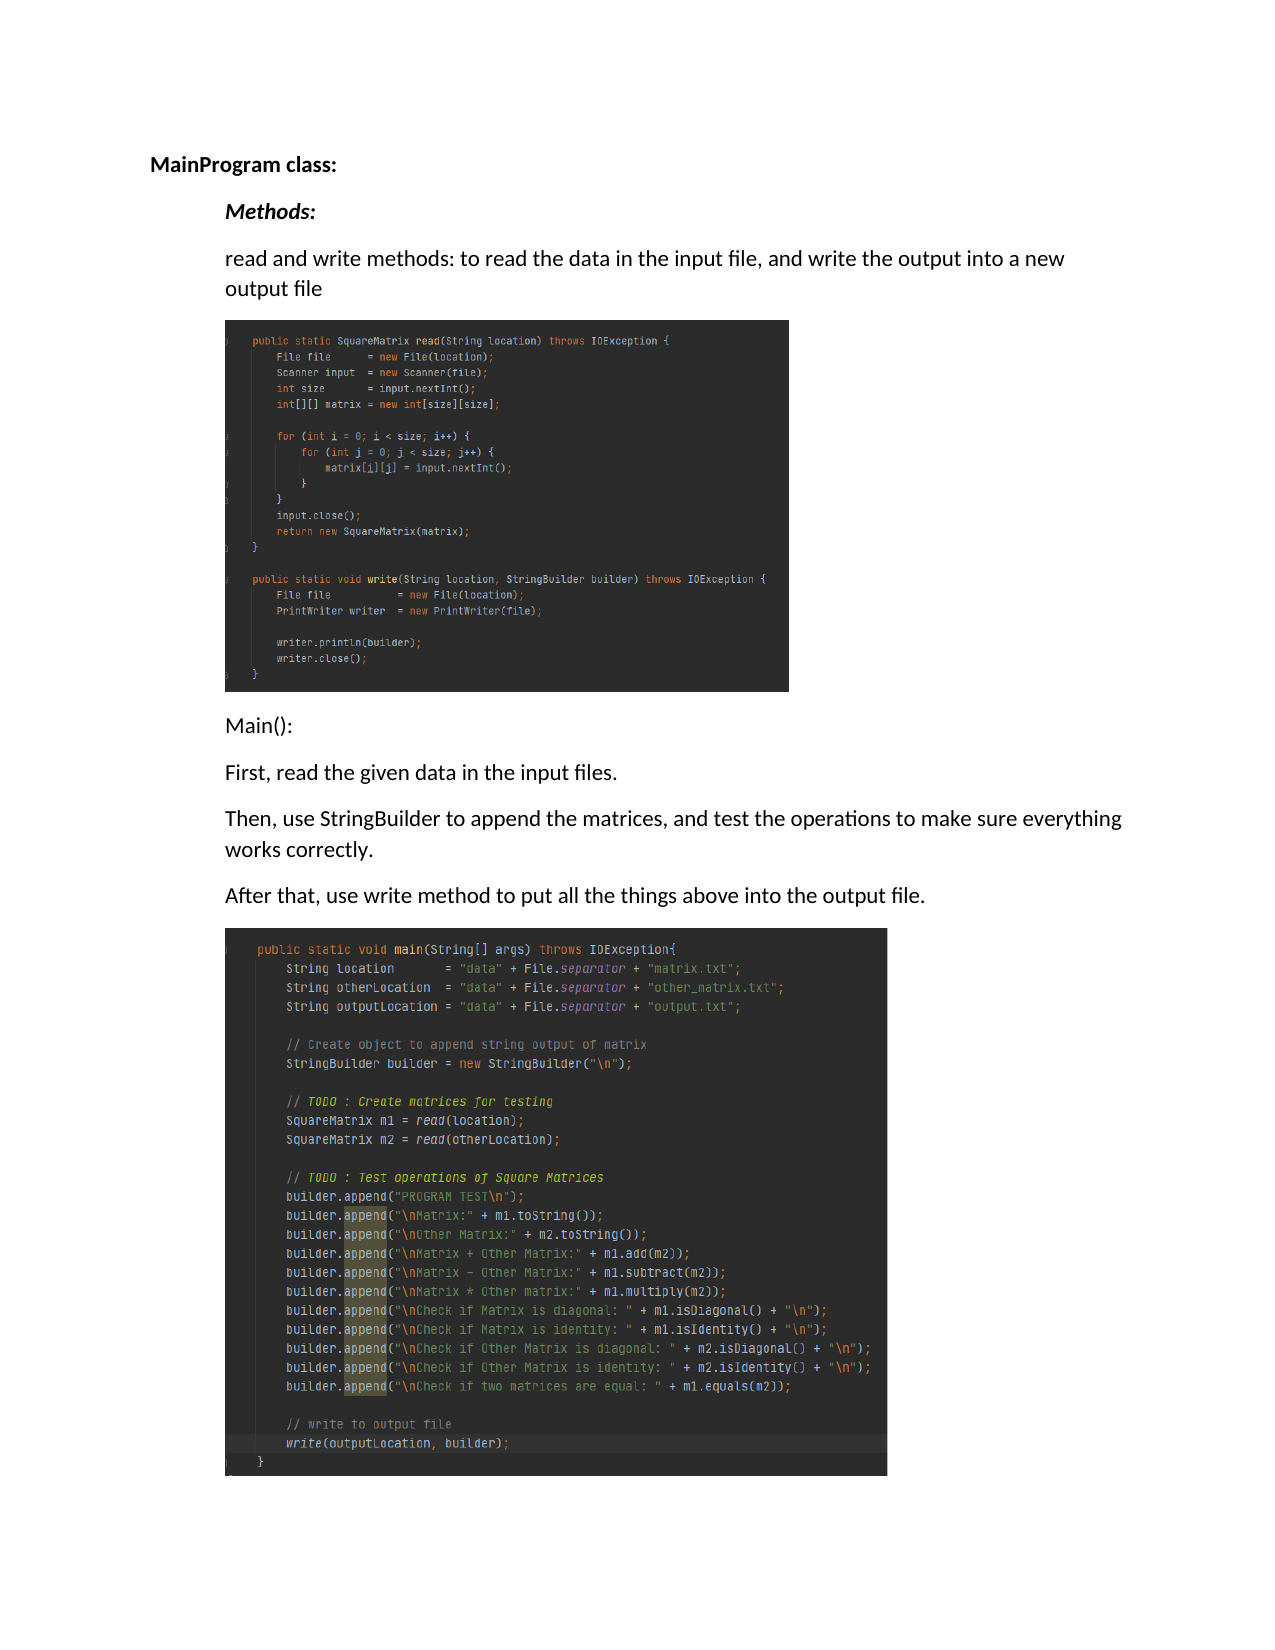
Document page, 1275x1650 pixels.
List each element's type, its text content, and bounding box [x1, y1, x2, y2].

text read and write methods: to read the data in the input file, and write the output into a new output file [150, 244, 1125, 302]
text Methods: [150, 197, 1125, 225]
text After that, use write method to put all the things above into the output file. [225, 882, 1125, 909]
picture [225, 320, 789, 692]
text Then, use StringBuilder to append the matrices, and test the operations to make sure everything works correctly. [225, 804, 1125, 863]
text First, read the given data in the input files. [225, 758, 1125, 786]
text Main(): [150, 711, 1125, 739]
text MainProgram class: [150, 150, 1125, 178]
picture [225, 928, 888, 1476]
